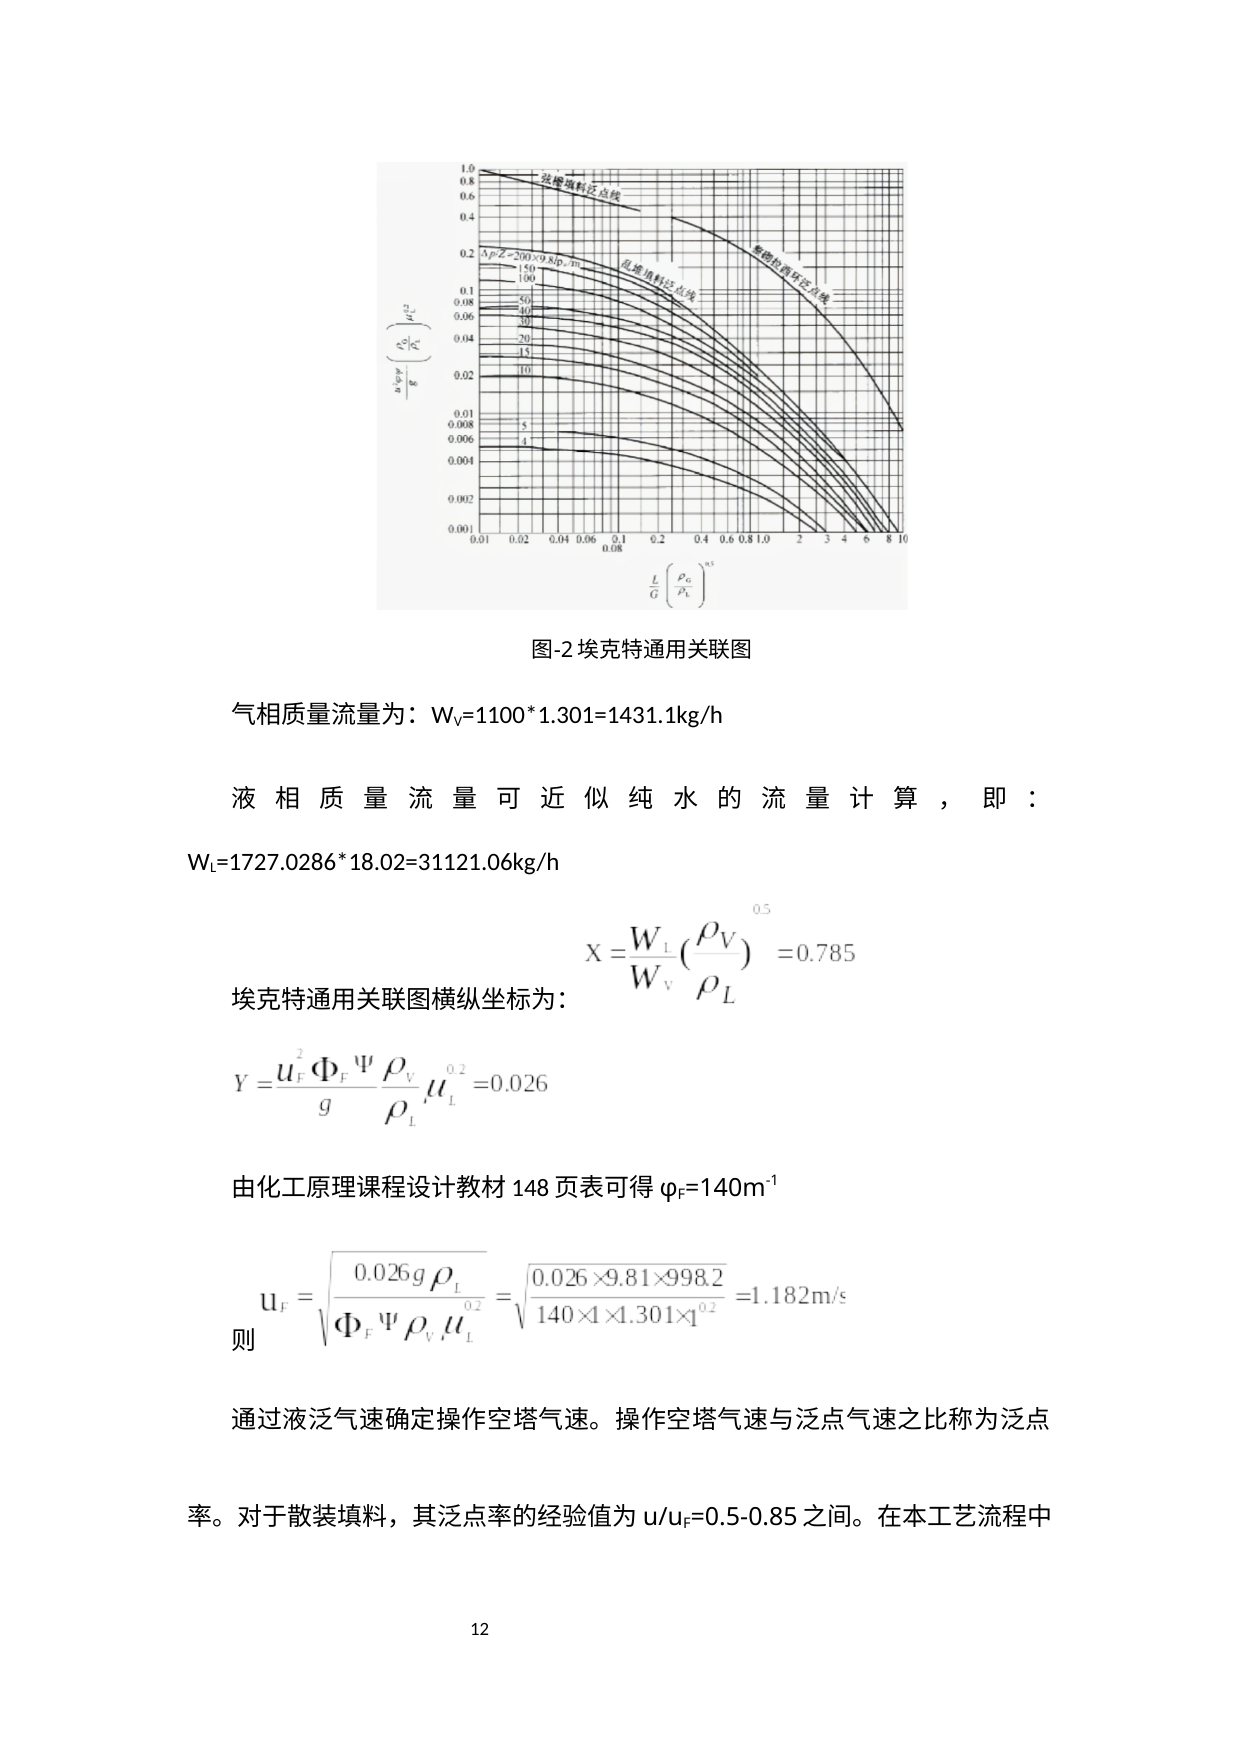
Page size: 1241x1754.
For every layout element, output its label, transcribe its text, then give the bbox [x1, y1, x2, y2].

text 埃克特通用关联图横纵坐标为： [187, 893, 1053, 1023]
text 液相质量流量可近似纯水的流量计算，即：WL=1727.0286*18.02=31121.06kg/h [187, 764, 1053, 877]
text 图-2埃克特通用关联图 [187, 632, 1053, 665]
text 气相质量流量为：WV=1100*1.301=1431.1kg/h [187, 681, 1053, 746]
text 由化工原理课程设计教材148页表可得φF=140m-1 [187, 1153, 1053, 1218]
text 则 [187, 1237, 1053, 1367]
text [187, 1385, 1053, 1547]
picture [376, 162, 908, 610]
